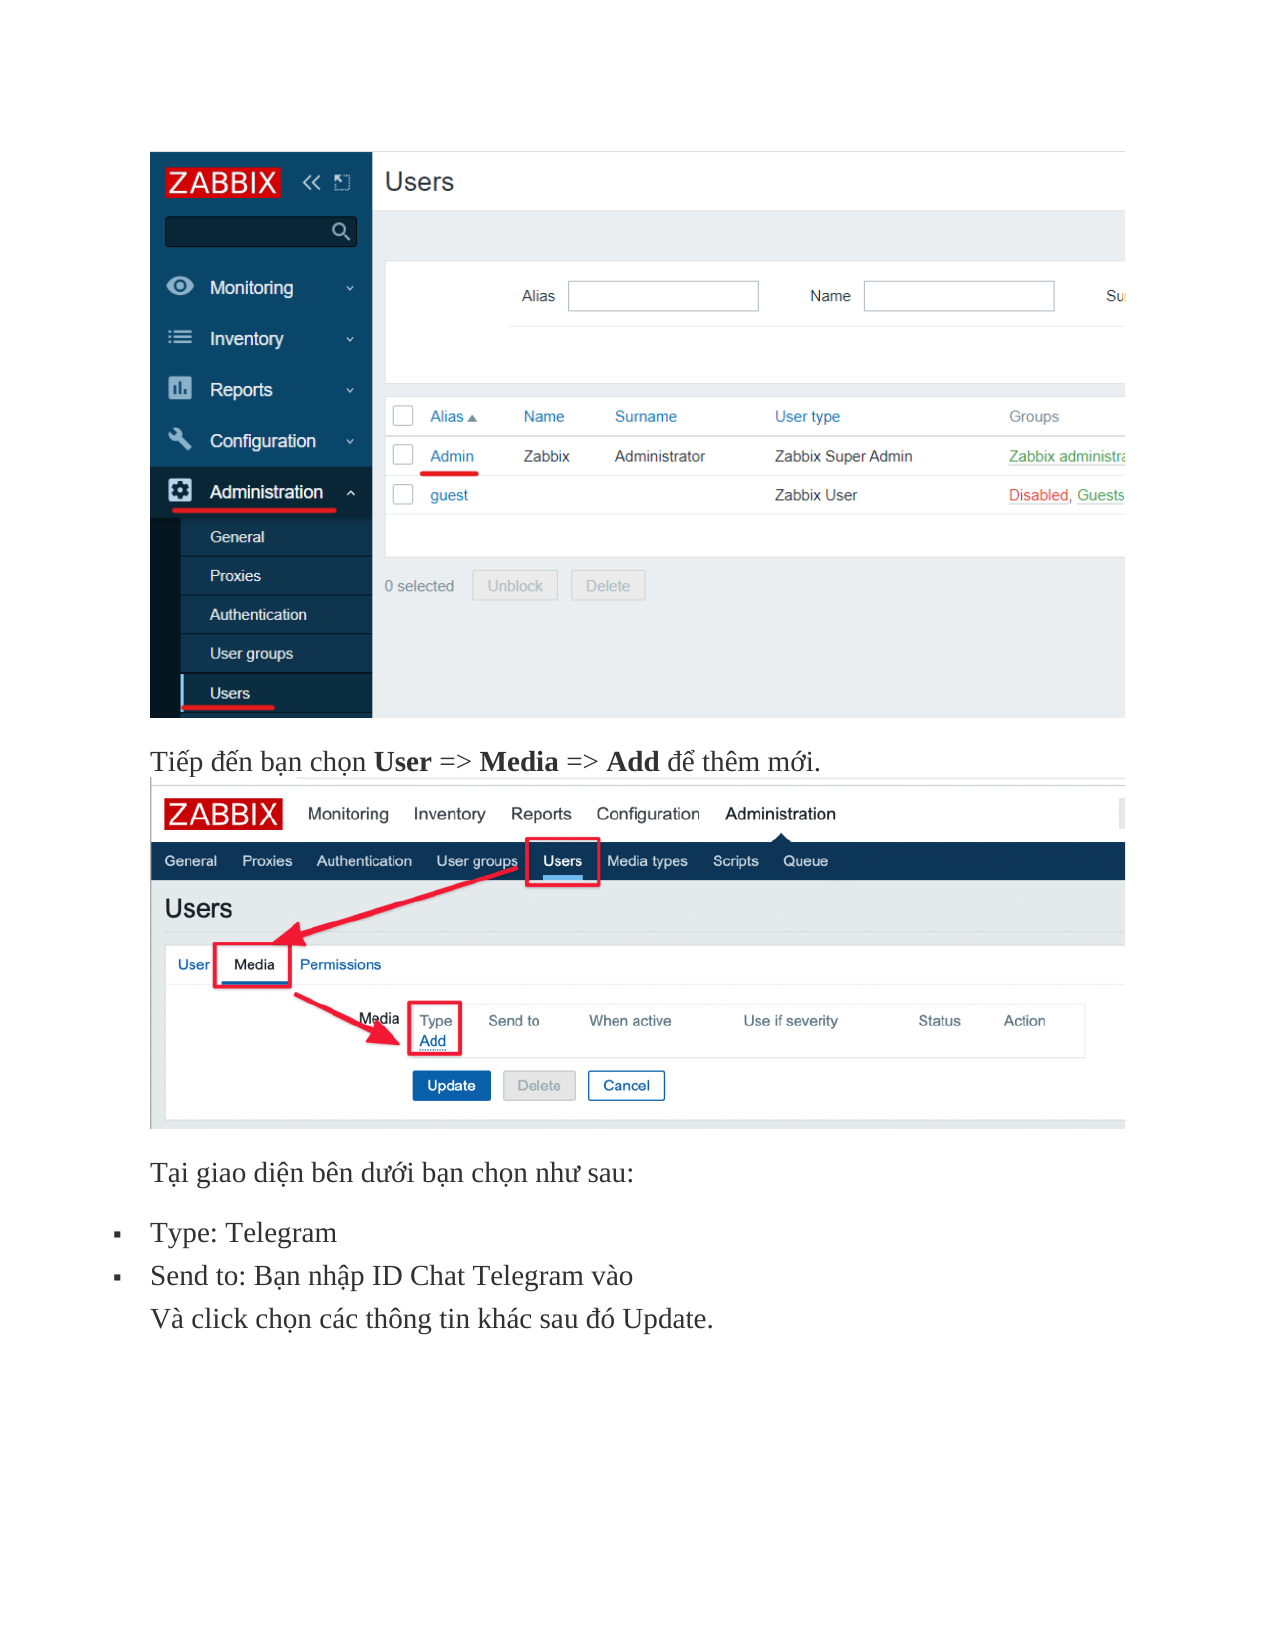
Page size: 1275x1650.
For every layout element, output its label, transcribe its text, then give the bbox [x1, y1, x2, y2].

list Send to: Bạn nhập ID Chat Telegram vào [112, 1258, 1125, 1292]
picture [150, 777, 1125, 1129]
text Và click chọn các thông tin khác sau đó Update. [150, 1301, 1125, 1335]
list Type: Telegram [112, 1215, 1125, 1249]
text Tại giao diện bên dưới bạn chọn như sau: [150, 1155, 1125, 1189]
picture [150, 150, 1125, 718]
text Tiếp đến bạn chọn User => Media => Add để thêm mới. [150, 744, 1125, 777]
